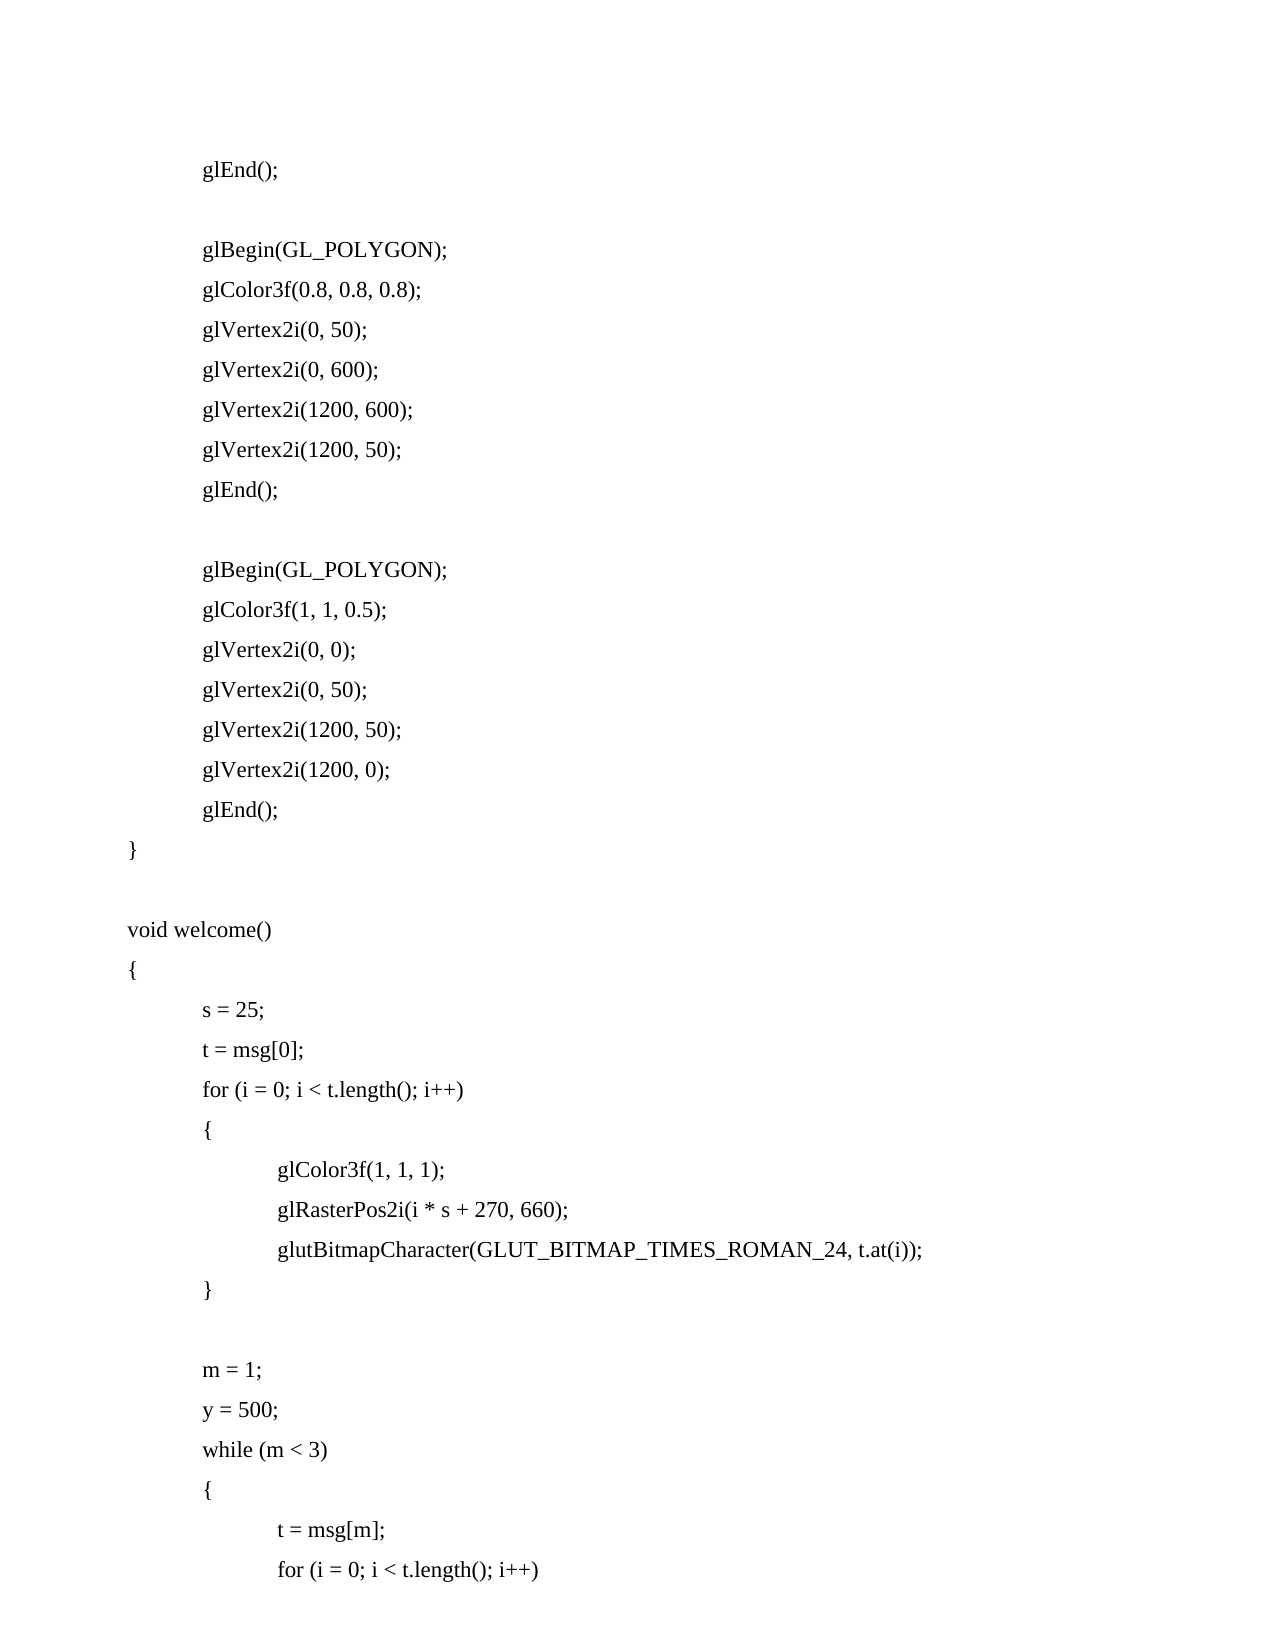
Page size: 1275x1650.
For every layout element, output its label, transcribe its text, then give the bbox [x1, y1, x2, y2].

text glEnd(); [127, 476, 961, 503]
text { [127, 1116, 961, 1143]
text glVertex2i(0, 50); [127, 316, 961, 343]
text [127, 1236, 961, 1263]
text glEnd(); [127, 156, 961, 183]
text t = msg[0]; [127, 1036, 961, 1063]
text { [127, 956, 961, 983]
text for (i = 0; i < t.length(); i++) [127, 1556, 961, 1583]
text { [127, 1476, 961, 1503]
text s = 25; [127, 996, 961, 1023]
text m = 1; [127, 1356, 961, 1383]
text glColor3f(1, 1, 0.5); [127, 596, 961, 623]
text glVertex2i(1200, 600); [127, 396, 961, 423]
text glVertex2i(0, 50); [127, 676, 961, 703]
text glColor3f(1, 1, 1); [127, 1156, 961, 1183]
text } [127, 836, 961, 863]
text } [127, 1276, 961, 1303]
text glVertex2i(0, 600); [127, 356, 961, 383]
text while (m < 3) [127, 1436, 961, 1463]
text glVertex2i(1200, 50); [127, 716, 961, 743]
text glVertex2i(0, 0); [127, 636, 961, 663]
text glBegin(GL_POLYGON); [127, 556, 961, 583]
text void welcome() [127, 916, 961, 943]
text for (i = 0; i < t.length(); i++) [127, 1076, 961, 1103]
text t = msg[m]; [127, 1516, 961, 1543]
text y = 500; [127, 1396, 961, 1423]
text glEnd(); [127, 796, 961, 823]
text glBegin(GL_POLYGON); [127, 236, 961, 263]
text glVertex2i(1200, 0); [127, 756, 961, 783]
text glRasterPos2i(i * s + 270, 660); [127, 1196, 961, 1223]
text glColor3f(0.8, 0.8, 0.8); [127, 276, 961, 303]
text glVertex2i(1200, 50); [127, 436, 961, 463]
